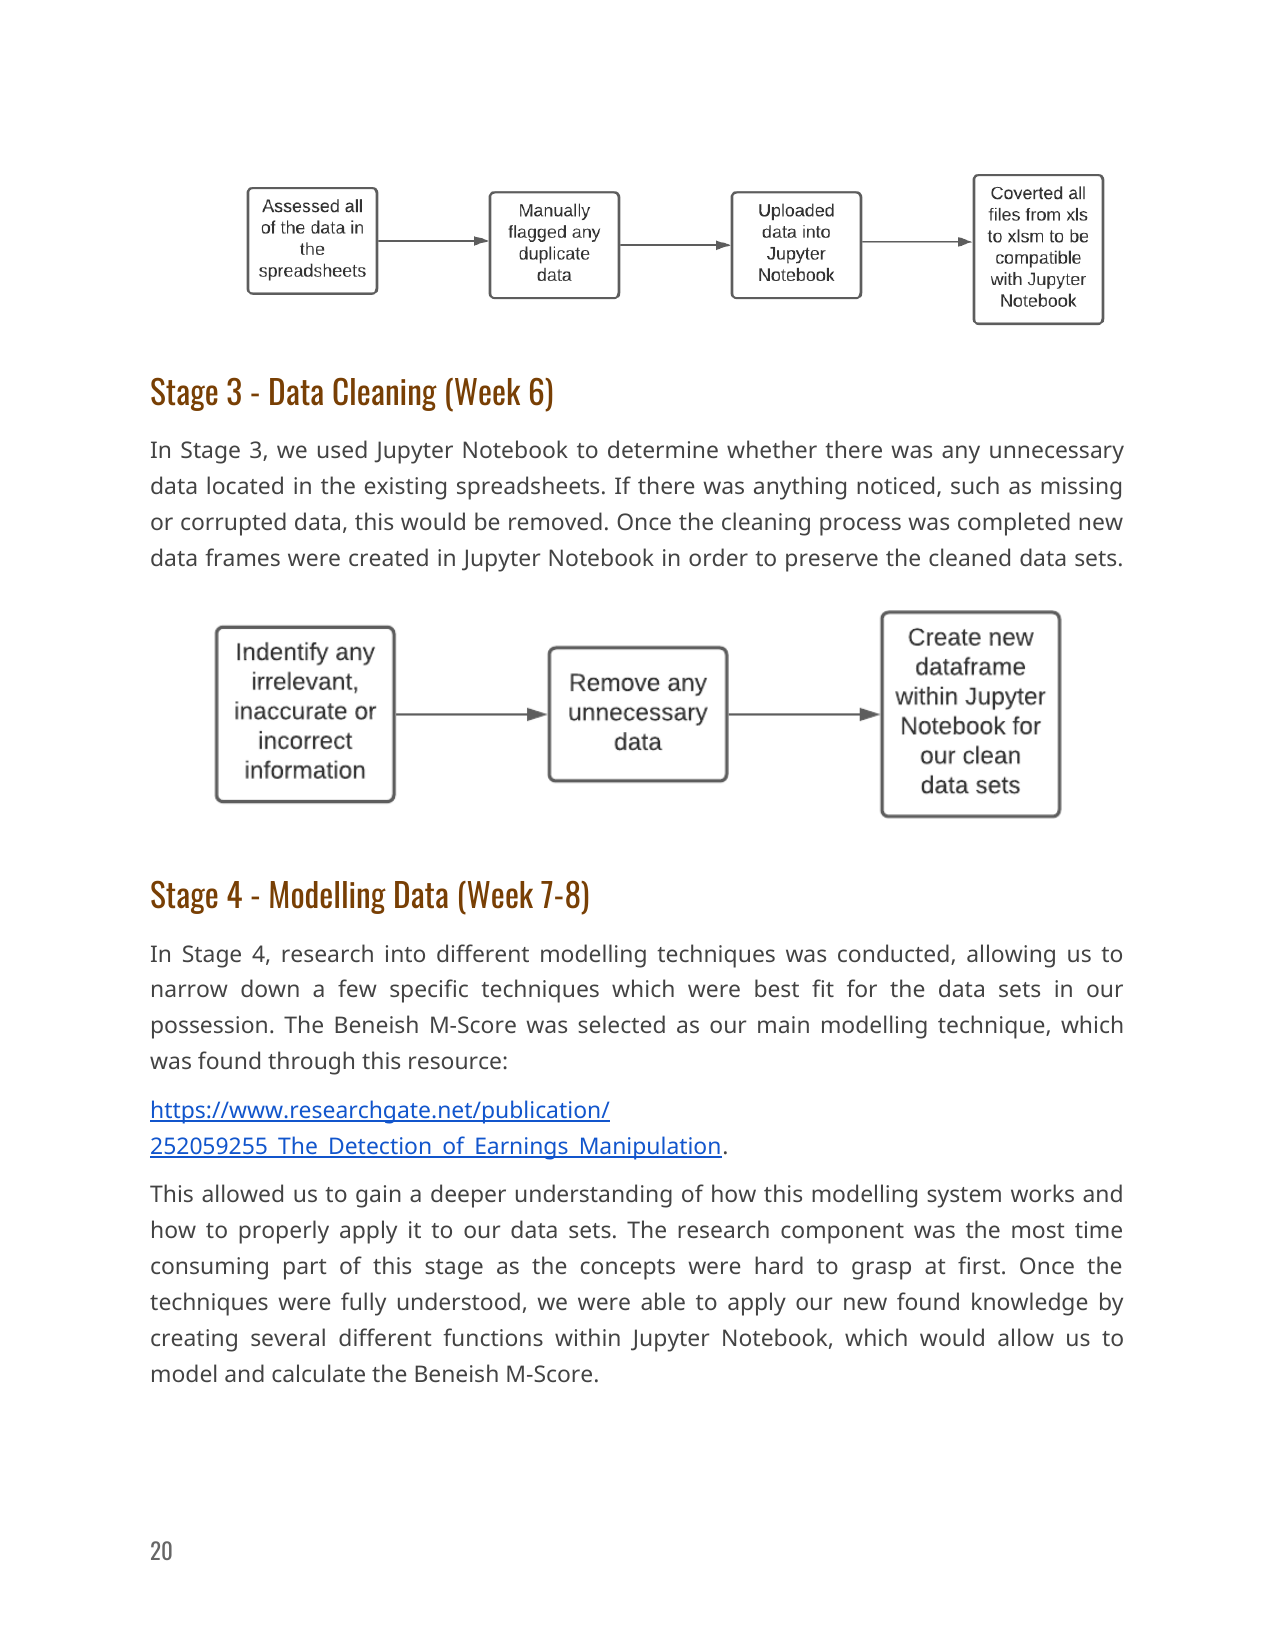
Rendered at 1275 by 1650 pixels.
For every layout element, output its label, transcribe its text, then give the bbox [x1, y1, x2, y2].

text In Stage 3, we used Jupyter Notebook to determine whether there was any unnecessary data located in the existing spreadsheets. If there was anything noticed, such as missing or corrupted data, this would be removed. Once the cleaning process was completed new data frames were created in Jupyter Notebook in order to preserve the cleaned data sets. [150, 434, 1125, 578]
picture [187, 150, 1163, 348]
subtitle Stage 4 - Modelling Data (Week 7-8) [150, 868, 1125, 918]
text In Stage 4, research into different modelling techniques was conducted, allowing us to narrow down a few specific techniques which were best fit for the data sets in our possession. The Beneish M-Score was selected as our main modelling technique, which was found through this resource: [150, 937, 1125, 1077]
text This allowed us to gain a deeper understanding of how this modelling system works and how to properly apply it to our data sets. The research component was the most time consuming part of this stage as the concepts were hard to grasp at first. Once the techniques were fully understood, we were able to apply our new found knowledge by creating several different functions within Jupyter Notebook, which would allow us to model and calculate the Beneish M-Score. [150, 1178, 1125, 1389]
text https://www.researchgate.net/publication/252059255_The_Detection_of_Earnings_Manipulation. [150, 1094, 1125, 1161]
subtitle Stage 3 - Data Cleaning (Week 6) [150, 365, 1125, 414]
picture [150, 578, 1125, 851]
